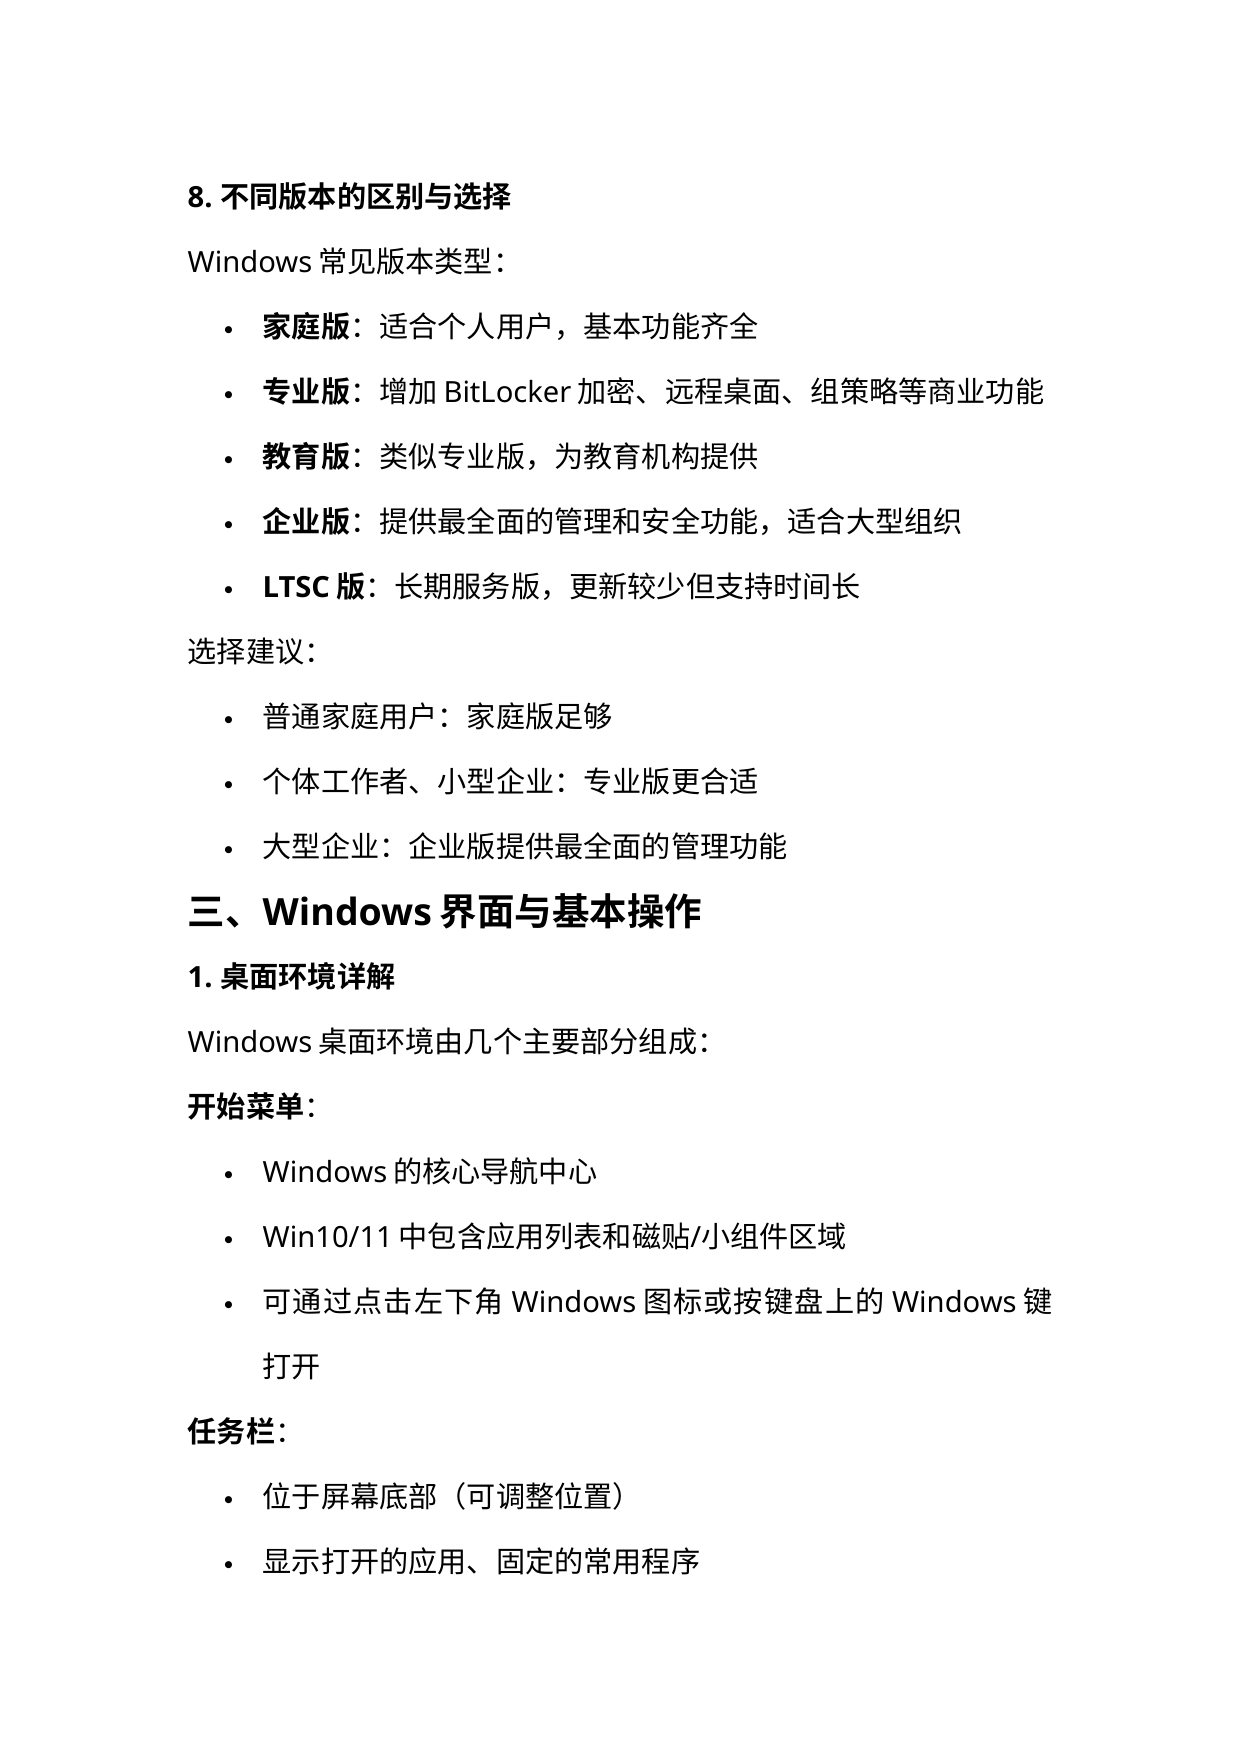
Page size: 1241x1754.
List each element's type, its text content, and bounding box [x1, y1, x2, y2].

list 显示打开的应用、固定的常用程序 [225, 1527, 1053, 1592]
list 可通过点击左下角Windows图标或按键盘上的Windows键打开 [225, 1267, 1053, 1397]
text 任务栏： [187, 1397, 1053, 1462]
text 8. 不同版本的区别与选择 [187, 162, 1053, 227]
list 企业版：提供最全面的管理和安全功能，适合大型组织 [225, 487, 1053, 552]
text 开始菜单： [187, 1072, 1053, 1137]
list 大型企业：企业版提供最全面的管理功能 [225, 812, 1053, 877]
list Win10/11中包含应用列表和磁贴/小组件区域 [225, 1202, 1053, 1267]
list 位于屏幕底部（可调整位置） [225, 1462, 1053, 1527]
text 三、Windows界面与基本操作 [187, 877, 1053, 942]
text Windows常见版本类型： [187, 227, 1053, 292]
list 个体工作者、小型企业：专业版更合适 [225, 747, 1053, 812]
list Windows的核心导航中心 [225, 1137, 1053, 1202]
list 教育版：类似专业版，为教育机构提供 [225, 422, 1053, 487]
list LTSC版：长期服务版，更新较少但支持时间长 [225, 552, 1053, 617]
text 选择建议： [187, 617, 1053, 682]
list 专业版：增加BitLocker加密、远程桌面、组策略等商业功能 [225, 357, 1053, 422]
text 1. 桌面环境详解 [187, 942, 1053, 1007]
list 普通家庭用户：家庭版足够 [225, 682, 1053, 747]
text Windows桌面环境由几个主要部分组成： [187, 1007, 1053, 1072]
list 家庭版：适合个人用户，基本功能齐全 [225, 292, 1053, 357]
